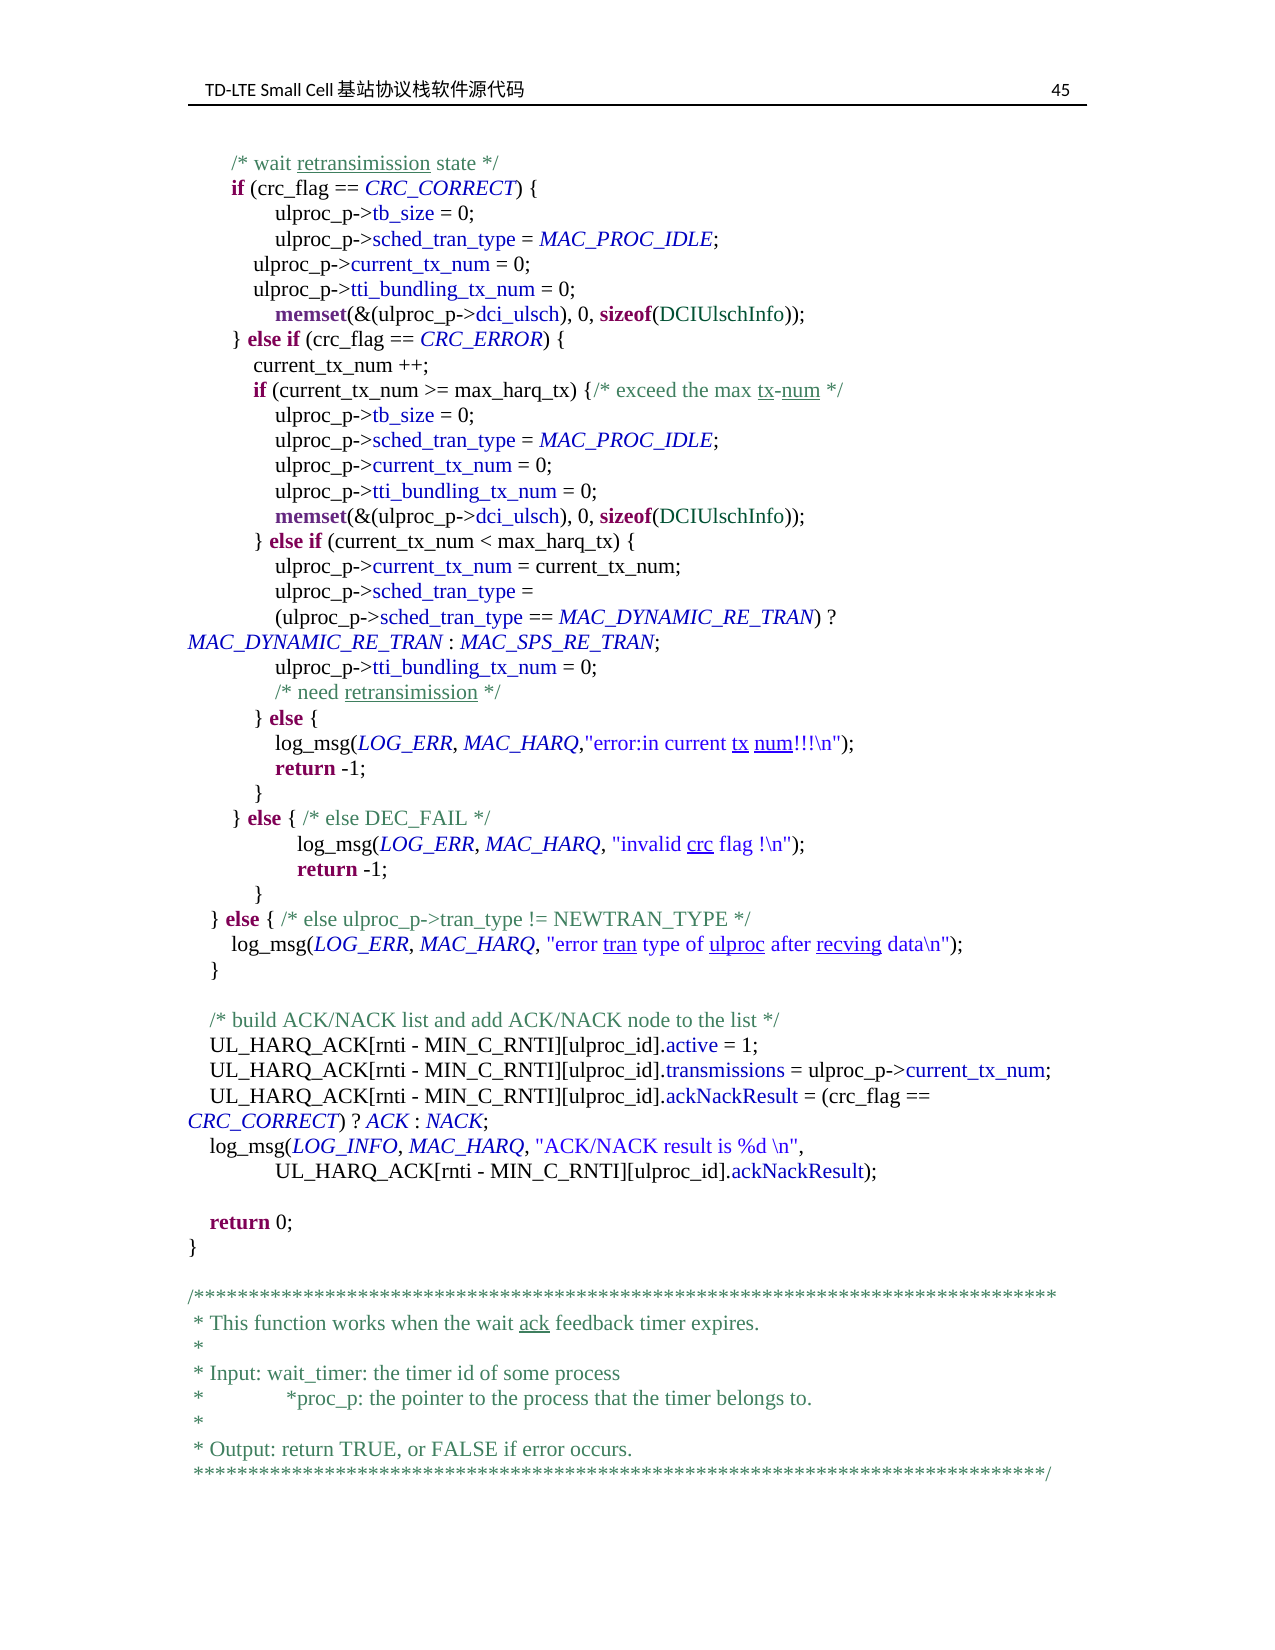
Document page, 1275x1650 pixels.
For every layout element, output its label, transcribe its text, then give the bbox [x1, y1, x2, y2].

text (ulproc_p->sched_tran_type == MAC_DYNAMIC_RE_TRAN) ? MAC_DYNAMIC_RE_TRAN : MAC_SPS_RE_TRAN; [187, 604, 1087, 654]
text log_msg(LOG_ERR, MAC_HARQ, "invalid crc flag !\n"); [187, 831, 1087, 856]
text } else { /* else ulproc_p->tran_type != NEWTRAN_TYPE */ [187, 906, 1087, 931]
text * *proc_p: the pointer to the process that the timer belongs to. [187, 1385, 1087, 1410]
text return 0; [187, 1209, 1087, 1234]
text } else if (crc_flag == CRC_ERROR) { [187, 326, 1087, 352]
text * Input: wait_timer: the timer id of some process [187, 1360, 1087, 1385]
text current_tx_num ++; [187, 352, 1087, 377]
text log_msg(LOG_INFO, MAC_HARQ, "ACK/NACK result is %d \n", [187, 1133, 1087, 1158]
text memset(&(ulproc_p->dci_ulsch), 0, sizeof(DCIUlschInfo)); [187, 301, 1087, 326]
text } [187, 881, 1087, 906]
text * This function works when the wait ack feedback timer expires. [187, 1309, 1087, 1335]
text * Output: return TRUE, or FALSE if error occurs. [187, 1436, 1087, 1461]
text ulproc_p->current_tx_num = current_tx_num; [187, 553, 1087, 578]
text ulproc_p->tti_bundling_tx_num = 0; [187, 276, 1087, 301]
text UL_HARQ_ACK[rnti - MIN_C_RNTI][ulproc_id].ackNackResult = (crc_flag == CRC_CORRECT) ? ACK : NACK; [187, 1083, 1087, 1133]
text } [187, 957, 1087, 982]
text ulproc_p->sched_tran_type = MAC_PROC_IDLE; [187, 226, 1087, 251]
text log_msg(LOG_ERR, MAC_HARQ,"error:in current tx num!!!\n"); [187, 730, 1087, 755]
text } else { [187, 704, 1087, 730]
text if (current_tx_num >= max_harq_tx) {/* exceed the max tx-num */ [187, 377, 1087, 402]
text log_msg(LOG_ERR, MAC_HARQ, "error tran type of ulproc after recving data\n"); [187, 931, 1087, 957]
text UL_HARQ_ACK[rnti - MIN_C_RNTI][ulproc_id].ackNackResult); [187, 1158, 1087, 1183]
text /* wait retransimission state */ [187, 150, 1087, 175]
text UL_HARQ_ACK[rnti - MIN_C_RNTI][ulproc_id].active = 1; [187, 1032, 1087, 1057]
text ulproc_p->sched_tran_type = MAC_PROC_IDLE; [187, 427, 1087, 452]
text return -1; [187, 856, 1087, 881]
text } else if (current_tx_num < max_harq_tx) { [187, 528, 1087, 553]
text ulproc_p->tti_bundling_tx_num = 0; [187, 478, 1087, 503]
text * [187, 1335, 1087, 1360]
text /* need retransimission */ [187, 679, 1087, 704]
text return -1; [187, 755, 1087, 780]
text ulproc_p->tb_size = 0; [187, 200, 1087, 226]
text if (crc_flag == CRC_CORRECT) { [187, 175, 1087, 200]
text memset(&(ulproc_p->dci_ulsch), 0, sizeof(DCIUlschInfo)); [187, 503, 1087, 528]
text ******************************************************************************/ [187, 1461, 1087, 1486]
text } [187, 1234, 1087, 1259]
text /******************************************************************************* [187, 1284, 1087, 1309]
text } [187, 780, 1087, 805]
text ulproc_p->current_tx_num = 0; [187, 251, 1087, 276]
text } else { /* else DEC_FAIL */ [187, 805, 1087, 831]
text ulproc_p->tb_size = 0; [187, 402, 1087, 427]
text ulproc_p->tti_bundling_tx_num = 0; [187, 654, 1087, 679]
text UL_HARQ_ACK[rnti - MIN_C_RNTI][ulproc_id].transmissions = ulproc_p->current_tx_num; [187, 1057, 1087, 1083]
text /* build ACK/NACK list and add ACK/NACK node to the list */ [187, 1007, 1087, 1032]
text ulproc_p->sched_tran_type = [187, 578, 1087, 604]
text ulproc_p->current_tx_num = 0; [187, 452, 1087, 478]
text * [187, 1410, 1087, 1436]
